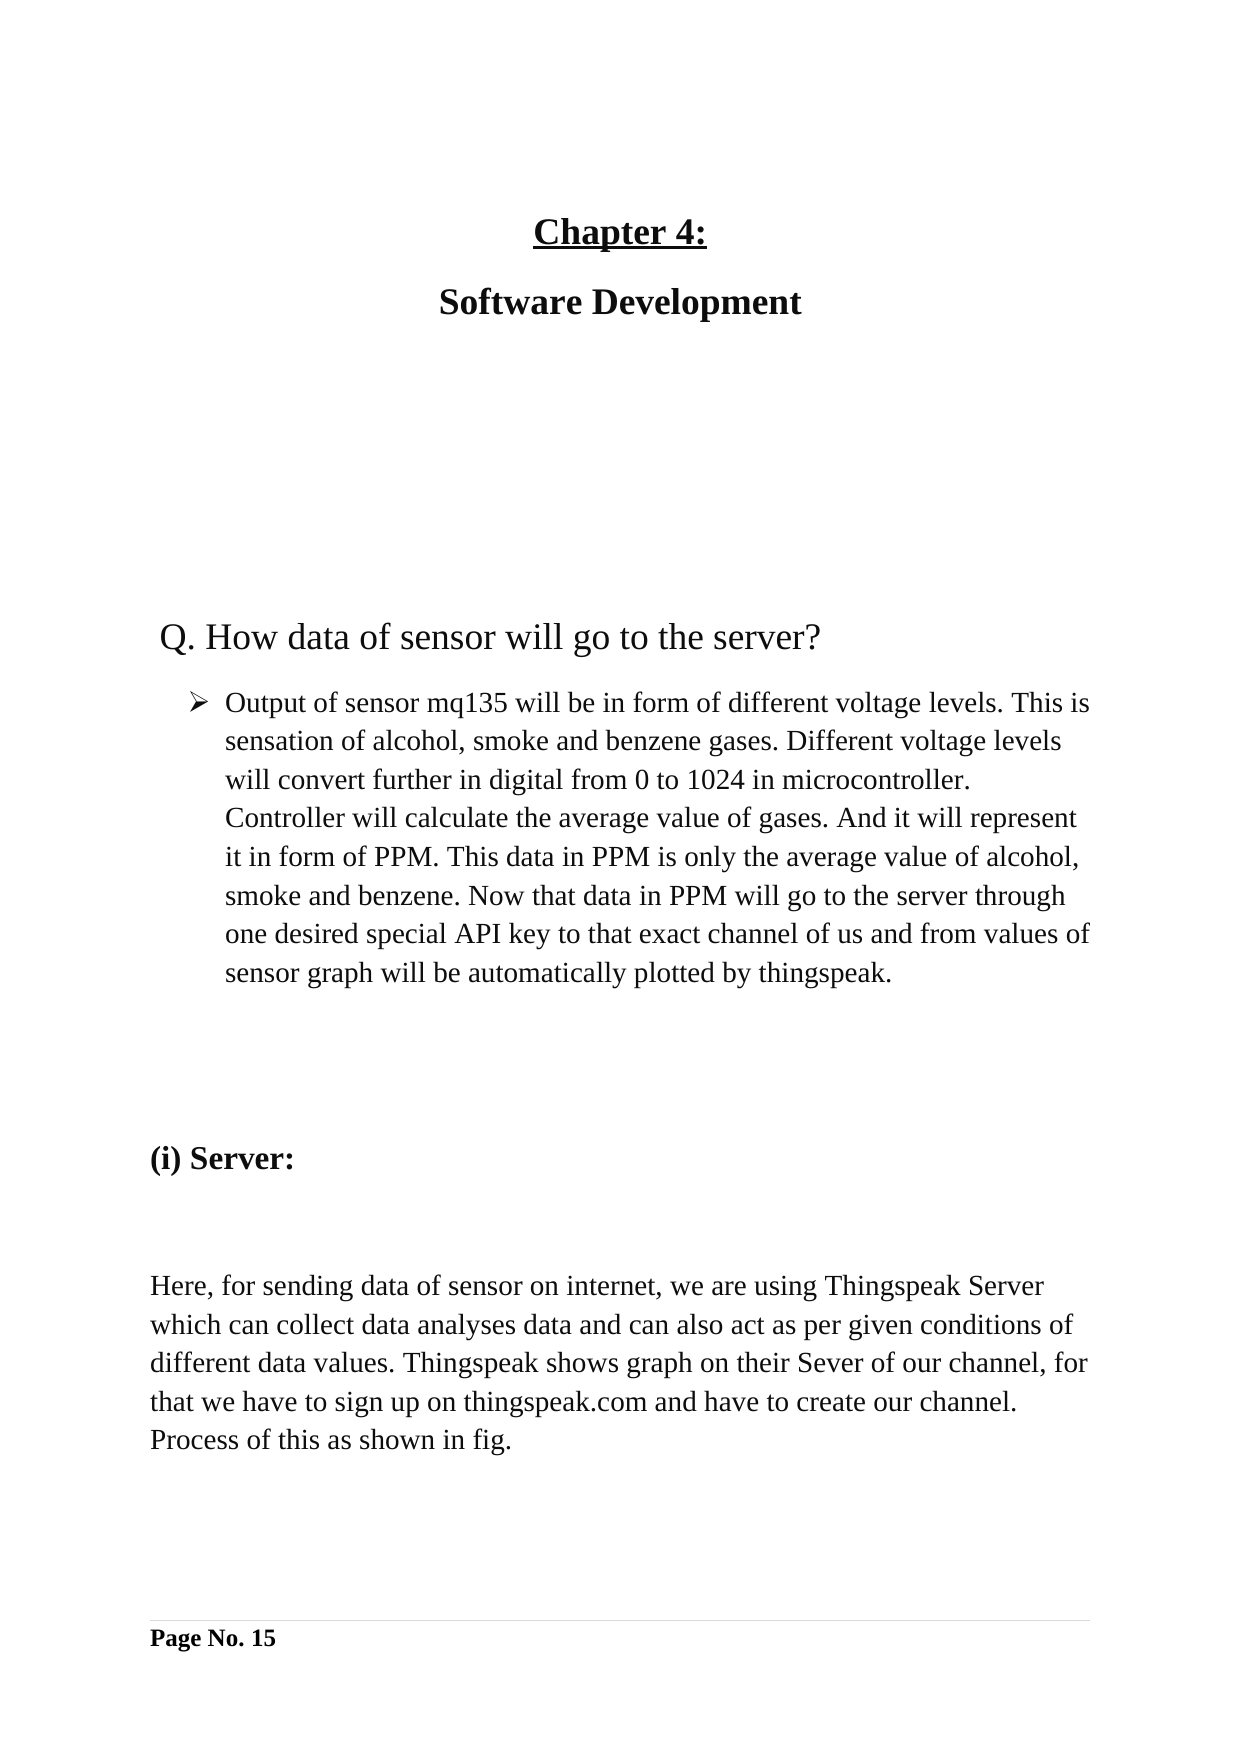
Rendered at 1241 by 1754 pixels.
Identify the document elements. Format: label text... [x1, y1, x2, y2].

text (i) Server: [150, 1138, 1090, 1177]
text Chapter 4: [150, 209, 1090, 252]
text Q. How data of sensor will go to the server? [150, 614, 1090, 658]
list Output of sensor mq135 will be in form of different voltage levels. This is sensation of alcohol, smoke and benzene gases. Different voltage levels will convert further in digital from 0 to 1024 in microcontroller. Controller will calculate the average value of gases. And it will represent it in form of PPM. This data in PPM is only the average value of alcohol, smoke and benzene. Now that data in PPM will go to the server through one desired special API key to that exact channel of us and from values of sensor graph will be automatically plotted by thingspeak. [187, 685, 1090, 988]
text Software Development [150, 280, 1090, 323]
text Here, for sending data of sensor on internet, we are using Thingspeak Server which can collect data analyses data and can also act as per given conditions of different data values. Thingspeak shows graph on their Sever of our channel, for that we have to sign up on thingspeak.com and have to create our channel. Process of this as shown in fig. [150, 1268, 1090, 1456]
